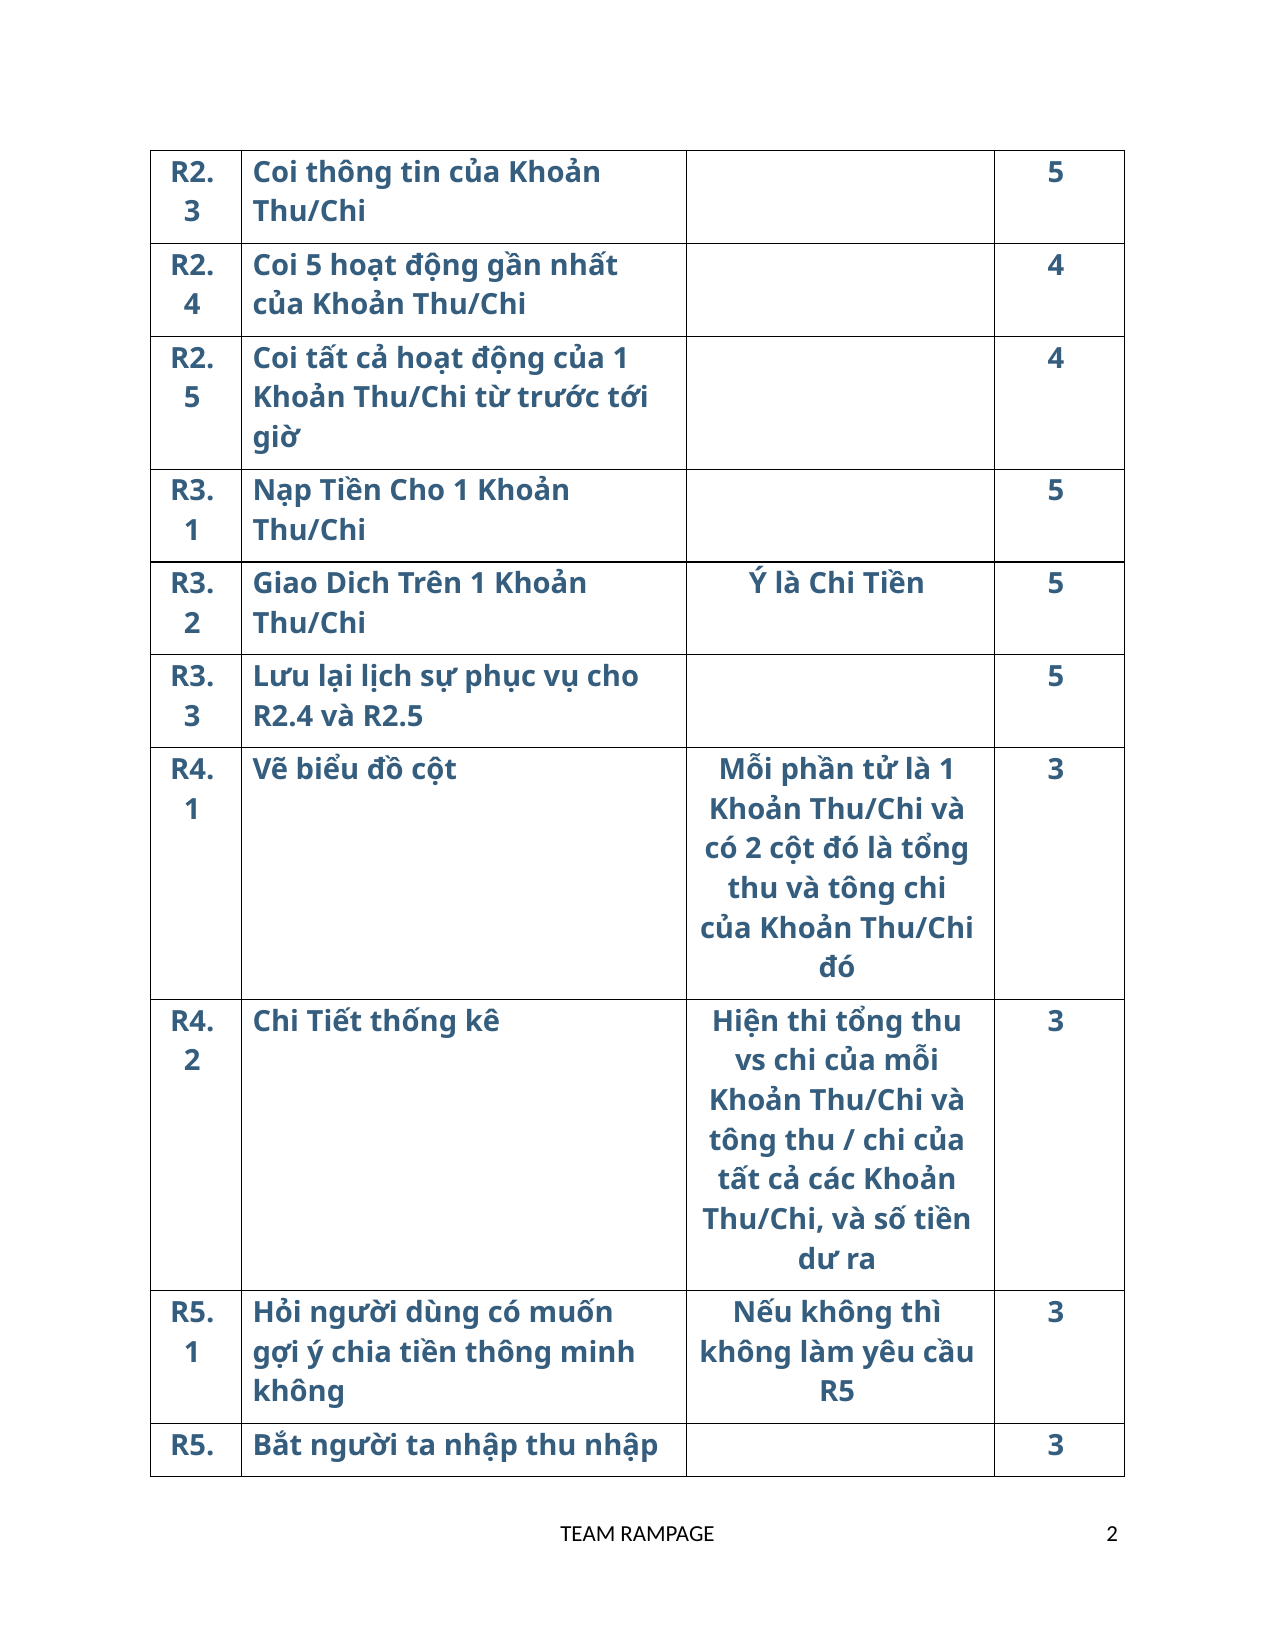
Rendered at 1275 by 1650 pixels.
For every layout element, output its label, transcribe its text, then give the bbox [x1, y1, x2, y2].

table_cell 3 [995, 1000, 1124, 1290]
table_cell Nếu không thì không làm yêu cầu R5 [687, 1291, 994, 1423]
table_cell Hiện thi tổng thu vs chi của mỗi Khoản Thu/Chi và tông thu / chi của tất cả các Khoản Thu/Chi, và số tiền dư ra [687, 1000, 994, 1290]
table_cell Coi thông tin của Khoản Thu/Chi [242, 151, 686, 243]
table_cell [687, 1424, 994, 1476]
table_cell 5 [995, 655, 1124, 747]
table_cell R3.2 [151, 563, 241, 654]
table_cell Mỗi phần tử là 1 Khoản Thu/Chi và có 2 cột đó là tổng thu và tông chi của Khoản Thu/Chi đó [687, 748, 994, 999]
table_cell Giao Dich Trên 1 Khoản Thu/Chi [242, 563, 686, 654]
table_cell R2.4 [151, 244, 241, 336]
table_cell R2.5 [151, 337, 241, 468]
table_cell 5 [995, 563, 1124, 654]
table_cell 5 [995, 151, 1124, 243]
table_cell Coi 5 hoạt động gần nhất của Khoản Thu/Chi [242, 244, 686, 336]
table_cell Lưu lại lịch sự phục vụ cho R2.4 và R2.5 [242, 655, 686, 747]
table_cell Coi tất cả hoạt động của 1 Khoản Thu/Chi từ trước tới giờ [242, 337, 686, 468]
table_cell R3.3 [151, 655, 241, 747]
table_cell Bắt người ta nhập thu nhập hằng tháng [242, 1424, 686, 1476]
table_cell 4 [995, 337, 1124, 468]
table_cell Vẽ biểu đồ cột [242, 748, 686, 999]
table_cell 4 [995, 244, 1124, 336]
table_cell Chi Tiết thống kê [242, 1000, 686, 1290]
table_cell [687, 470, 994, 561]
table_cell R2.3 [151, 151, 241, 243]
table_cell R3.1 [151, 470, 241, 561]
table_cell Hỏi người dùng có muốn gợi ý chia tiền thông minh không [242, 1291, 686, 1423]
table_cell R5.2 [151, 1424, 241, 1476]
table_cell [687, 337, 994, 468]
table_cell [687, 244, 994, 336]
table_cell 3 [995, 748, 1124, 999]
table_cell R4.2 [151, 1000, 241, 1290]
table_cell 3 [995, 1424, 1124, 1476]
table_cell 5 [995, 470, 1124, 561]
table_cell Nạp Tiền Cho 1 Khoản Thu/Chi [242, 470, 686, 561]
table_cell R4.1 [151, 748, 241, 999]
table_cell Ý là Chi Tiền [687, 563, 994, 654]
table_cell 3 [995, 1291, 1124, 1423]
table_cell [687, 151, 994, 243]
table_cell R5.1 [151, 1291, 241, 1423]
table_cell [687, 655, 994, 747]
